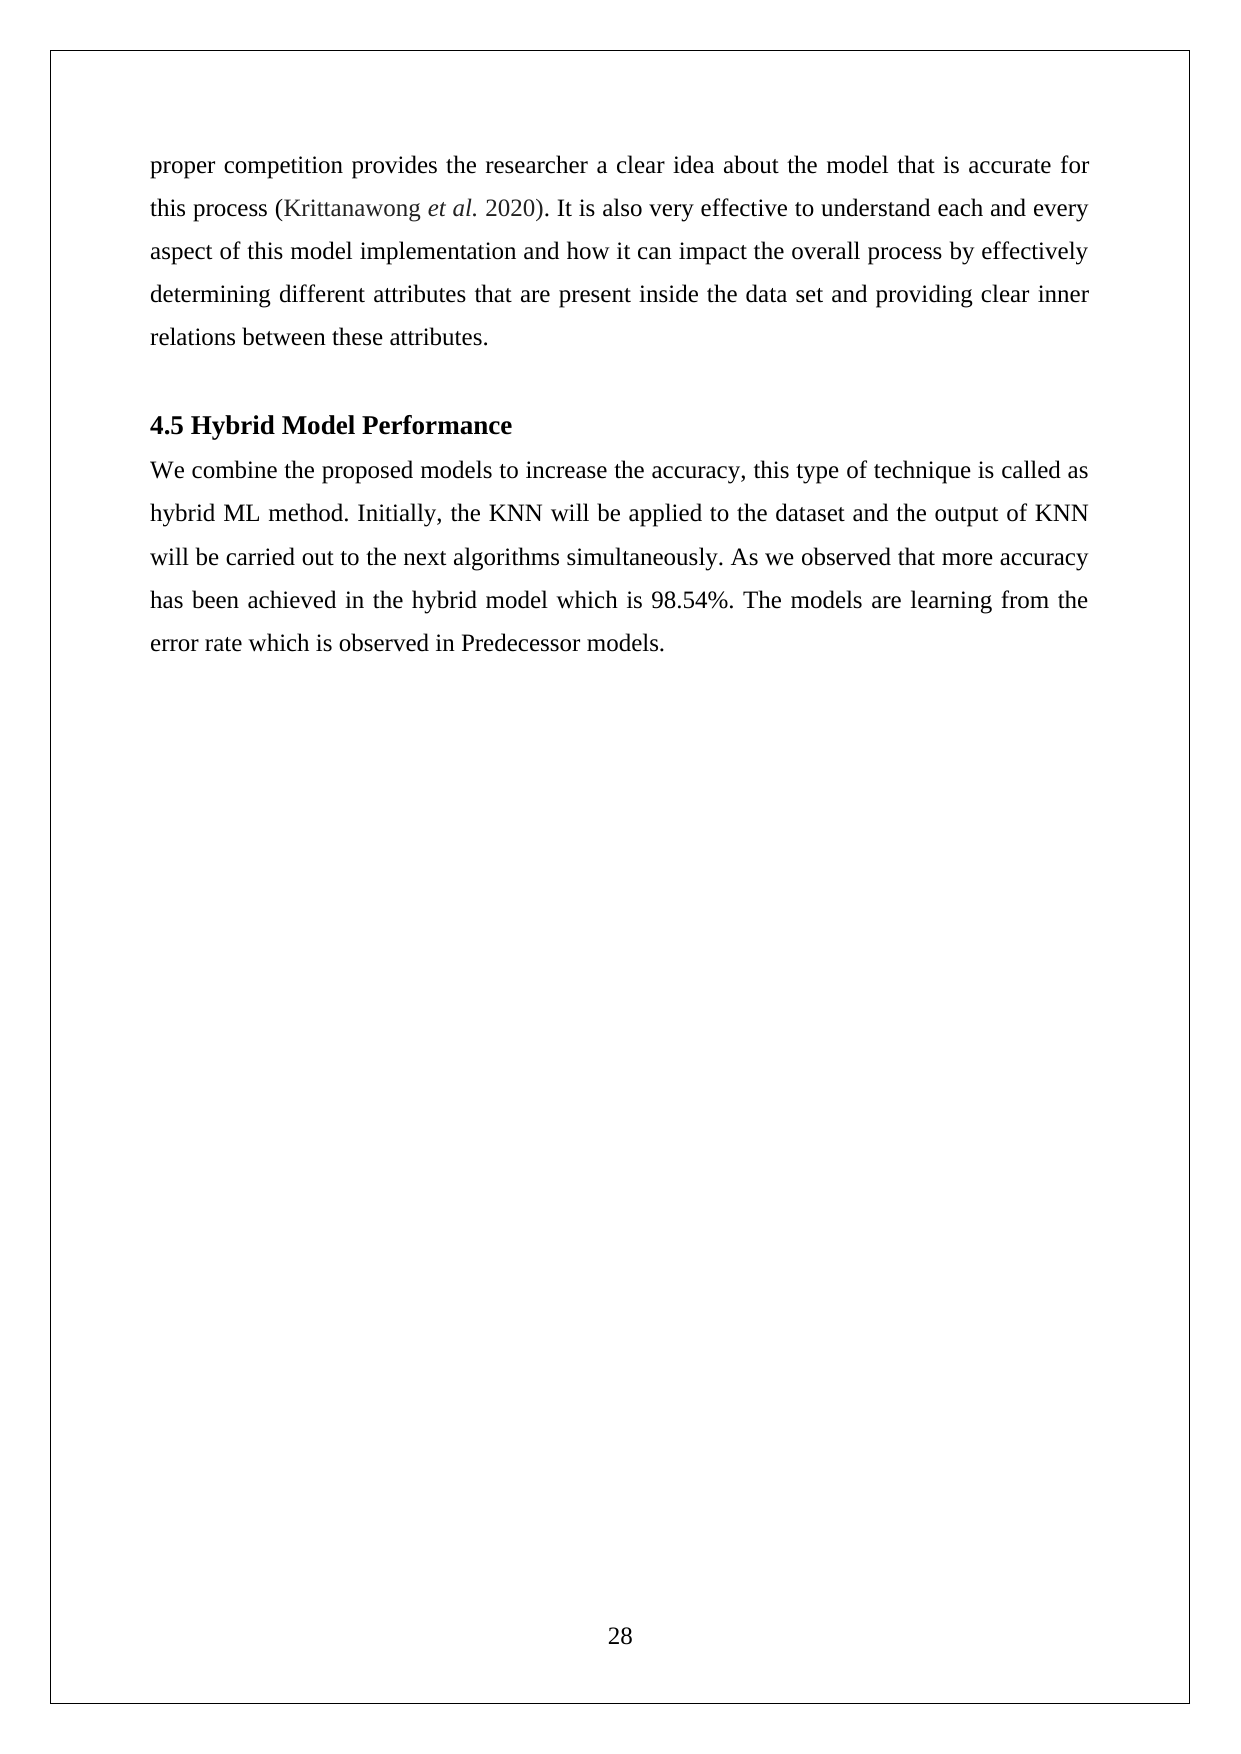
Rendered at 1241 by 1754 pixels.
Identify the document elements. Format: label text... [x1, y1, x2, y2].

text We combine the proposed models to increase the accuracy, this type of technique is called as hybrid ML method. Initially, the KNN will be applied to the dataset and the output of KNN will be carried out to the next algorithms simultaneously. As we observed that more accuracy has been achieved in the hybrid model which is 98.54%. The models are learning from the error rate which is observed in Predecessor models. [150, 455, 1090, 657]
subtitle 4.5 Hybrid Model Performance [150, 409, 1090, 440]
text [150, 150, 1090, 351]
